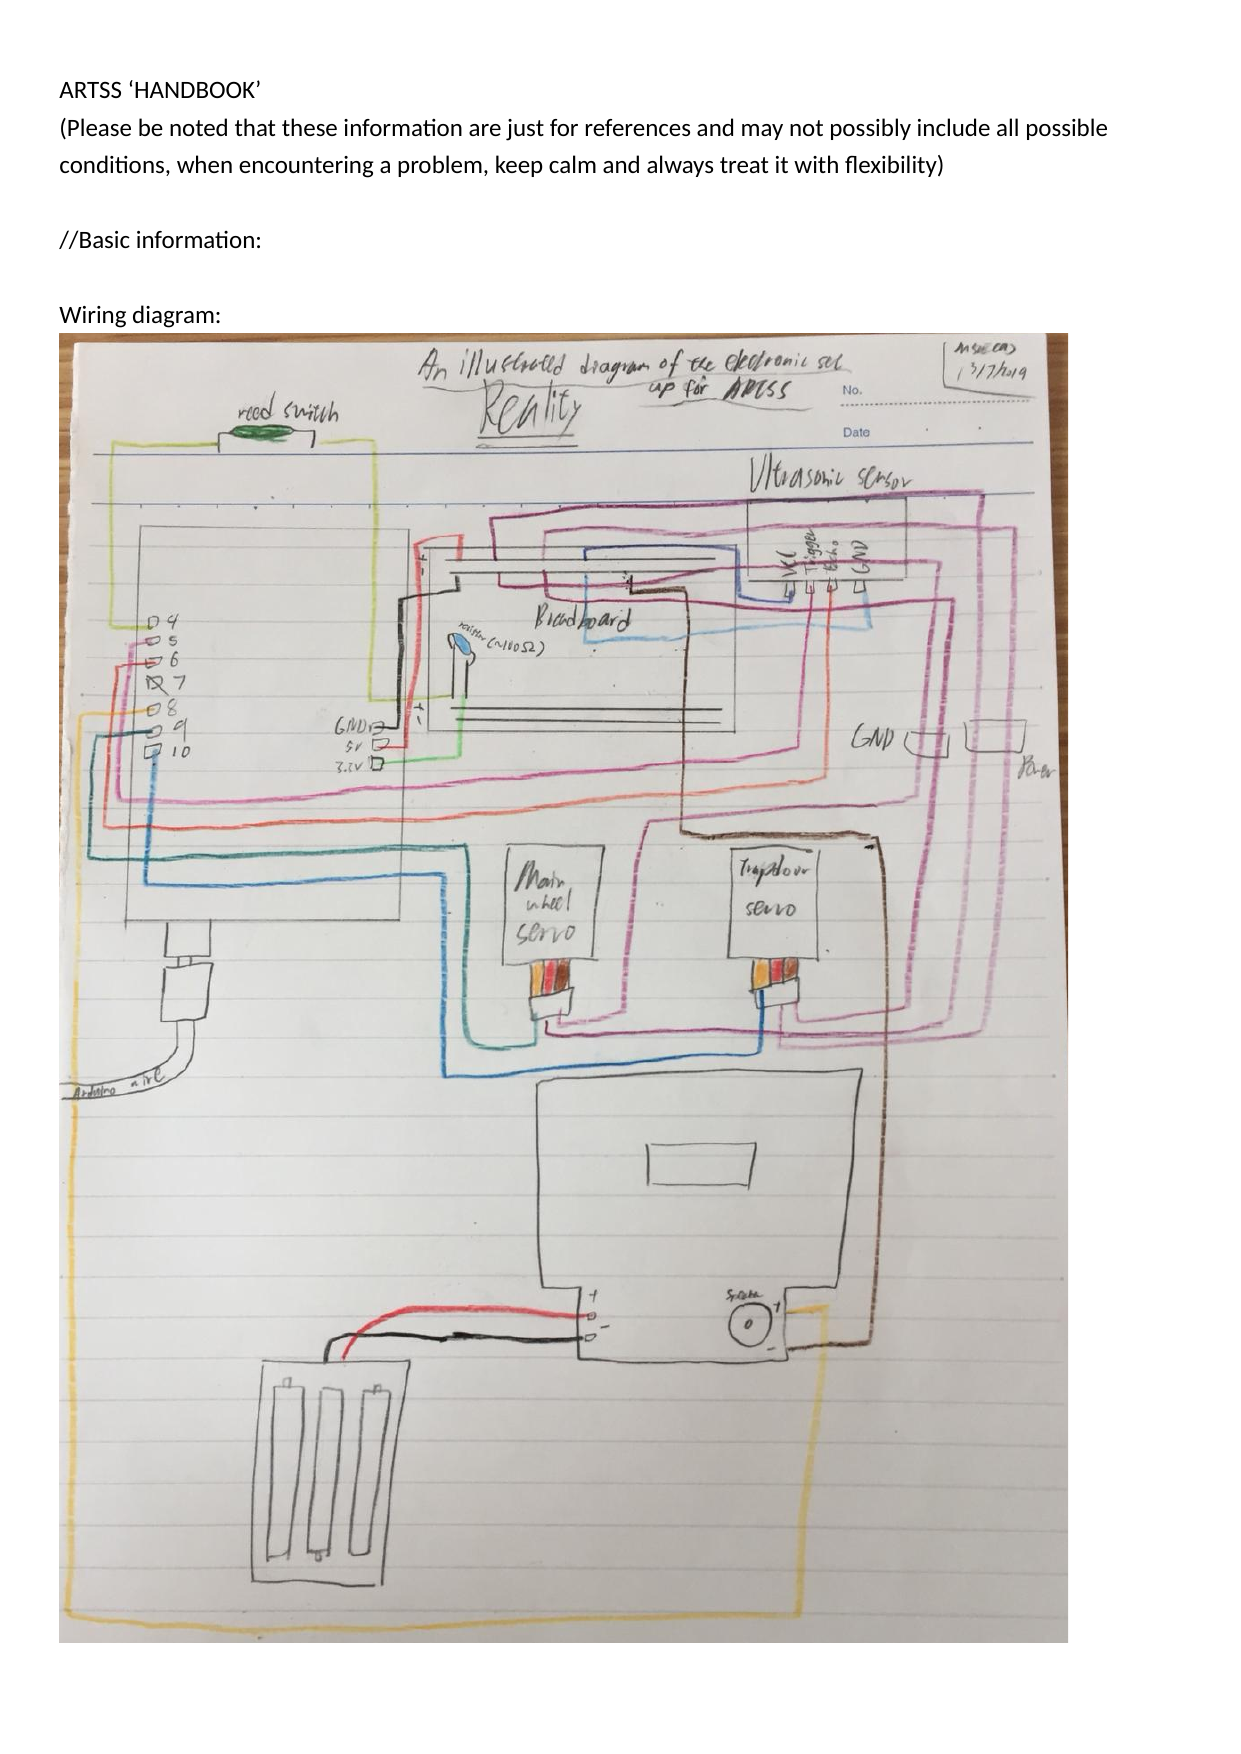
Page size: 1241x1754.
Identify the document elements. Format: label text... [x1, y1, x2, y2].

text ARTSS ‘HANDBOOK’ [59, 71, 1181, 108]
text (Please be noted that these information are just for references and may not possibly include all possible conditions, when encountering a problem, keep calm and always treat it with flexibility) [59, 108, 1181, 183]
text //Basic information: [59, 221, 1181, 258]
text Wiring diagram: [59, 296, 1181, 333]
picture [59, 333, 1069, 1643]
